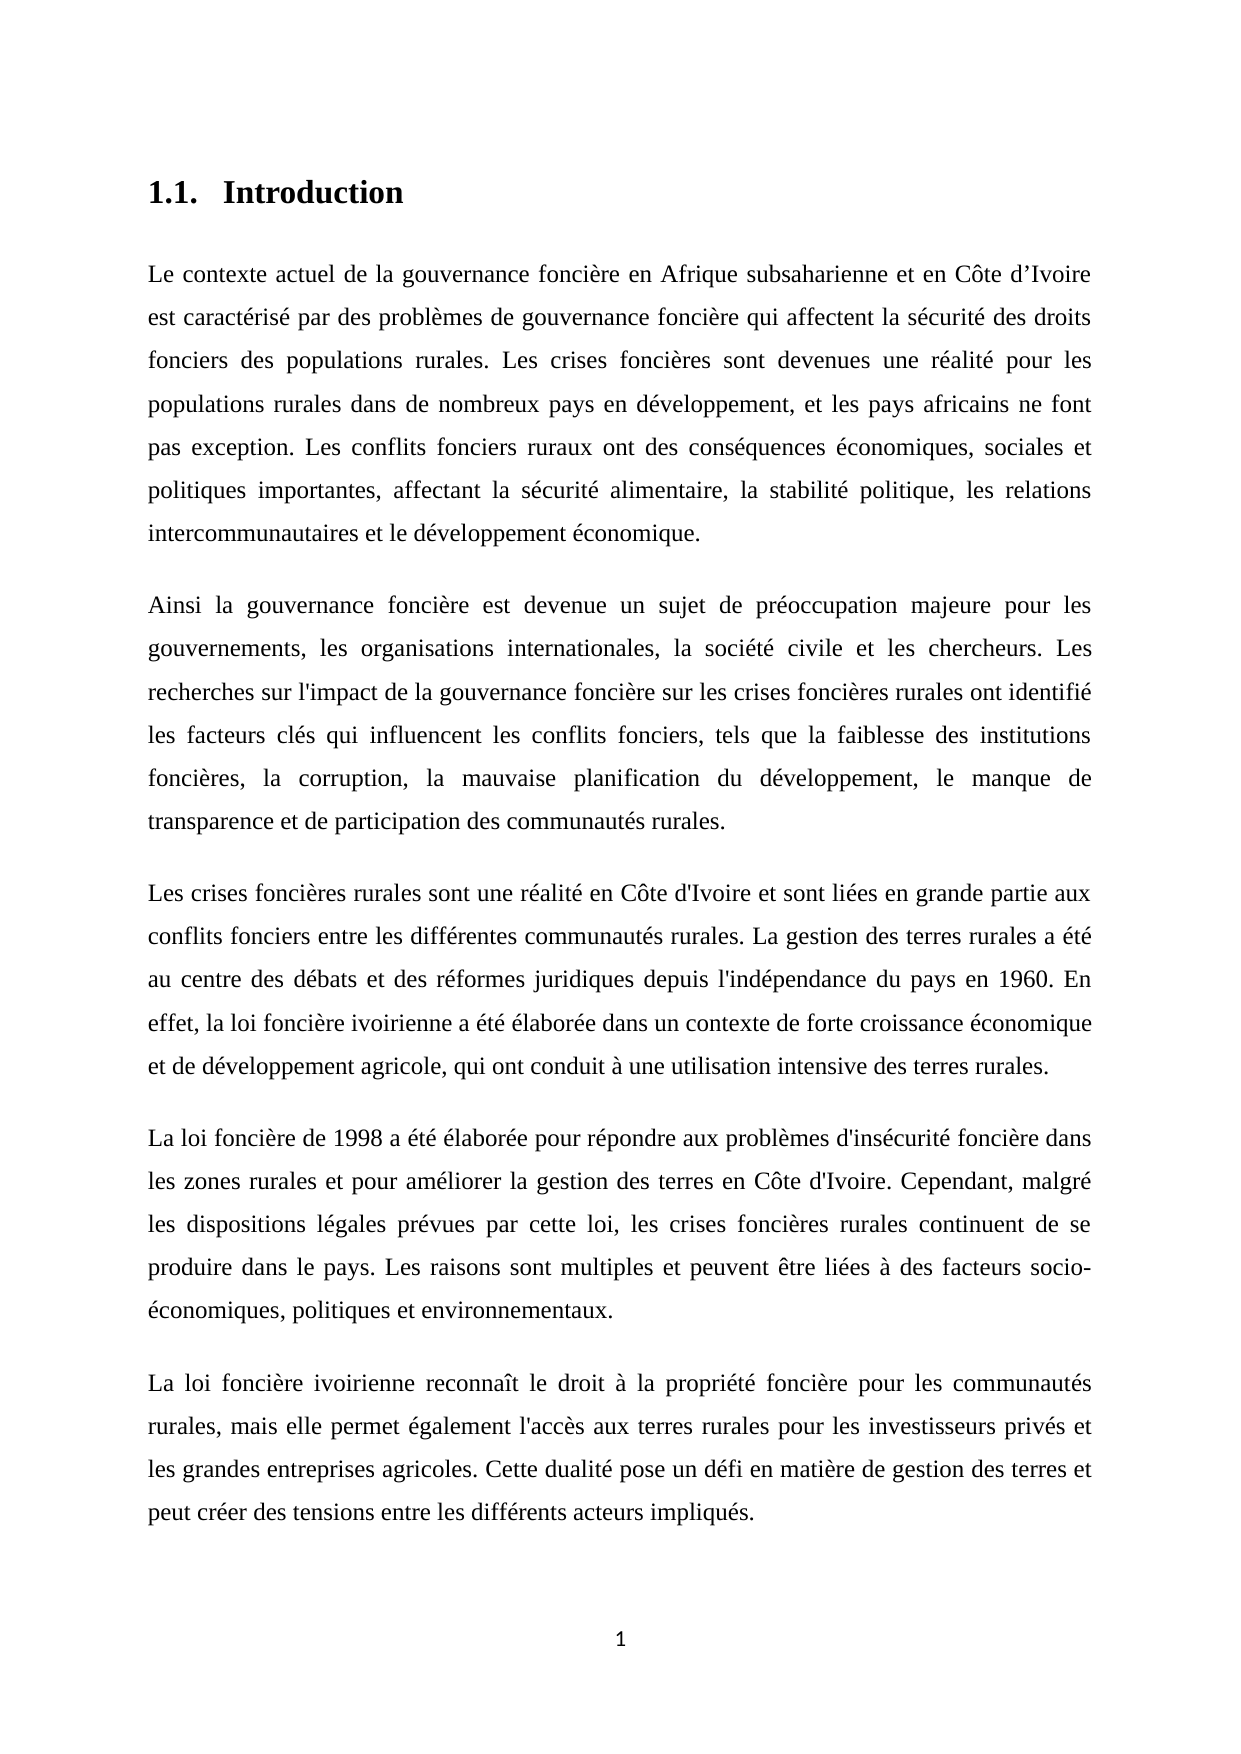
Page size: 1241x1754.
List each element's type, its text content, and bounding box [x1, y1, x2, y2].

text Le contexte actuel de la gouvernance foncière en Afrique subsaharienne et en Côte d’Ivoire est caractérisé par des problèmes de gouvernance foncière qui affectent la sécurité des droits fonciers des populations rurales. Les crises foncières sont devenues une réalité pour les populations rurales dans de nombreux pays en développement, et les pays africains ne font pas exception. Les conflits fonciers ruraux ont des conséquences économiques, sociales et politiques importantes, affectant la sécurité alimentaire, la stabilité politique, les relations intercommunautaires et le développement économique. [148, 259, 1093, 547]
text La loi foncière de 1998 a été élaborée pour répondre aux problèmes d'insécurité foncière dans les zones rurales et pour améliorer la gestion des terres en Côte d'Ivoire. Cependant, malgré les dispositions légales prévues par cette loi, les crises foncières rurales continuent de se produire dans le pays. Les raisons sont multiples et peuvent être liées à des facteurs socio-économiques, politiques et environnementaux. [148, 1123, 1093, 1324]
subtitle Introduction [148, 173, 1093, 211]
text La loi foncière ivoirienne reconnaît le droit à la propriété foncière pour les communautés rurales, mais elle permet également l'accès aux terres rurales pour les investisseurs privés et les grandes entreprises agricoles. Cette dualité pose un défi en matière de gestion des terres et peut créer des tensions entre les différents acteurs impliqués. [148, 1368, 1093, 1526]
text Ainsi la gouvernance foncière est devenue un sujet de préoccupation majeure pour les gouvernements, les organisations internationales, la société civile et les chercheurs. Les recherches sur l'impact de la gouvernance foncière sur les crises foncières rurales ont identifié les facteurs clés qui influencent les conflits fonciers, tels que la faiblesse des institutions foncières, la corruption, la mauvaise planification du développement, le manque de transparence et de participation des communautés rurales. [148, 590, 1093, 835]
text Les crises foncières rurales sont une réalité en Côte d'Ivoire et sont liées en grande partie aux conflits fonciers entre les différentes communautés rurales. La gestion des terres rurales a été au centre des débats et des réformes juridiques depuis l'indépendance du pays en 1960. En effet, la loi foncière ivoirienne a été élaborée dans un contexte de forte croissance économique et de développement agricole, qui ont conduit à une utilisation intensive des terres rurales. [148, 878, 1093, 1079]
